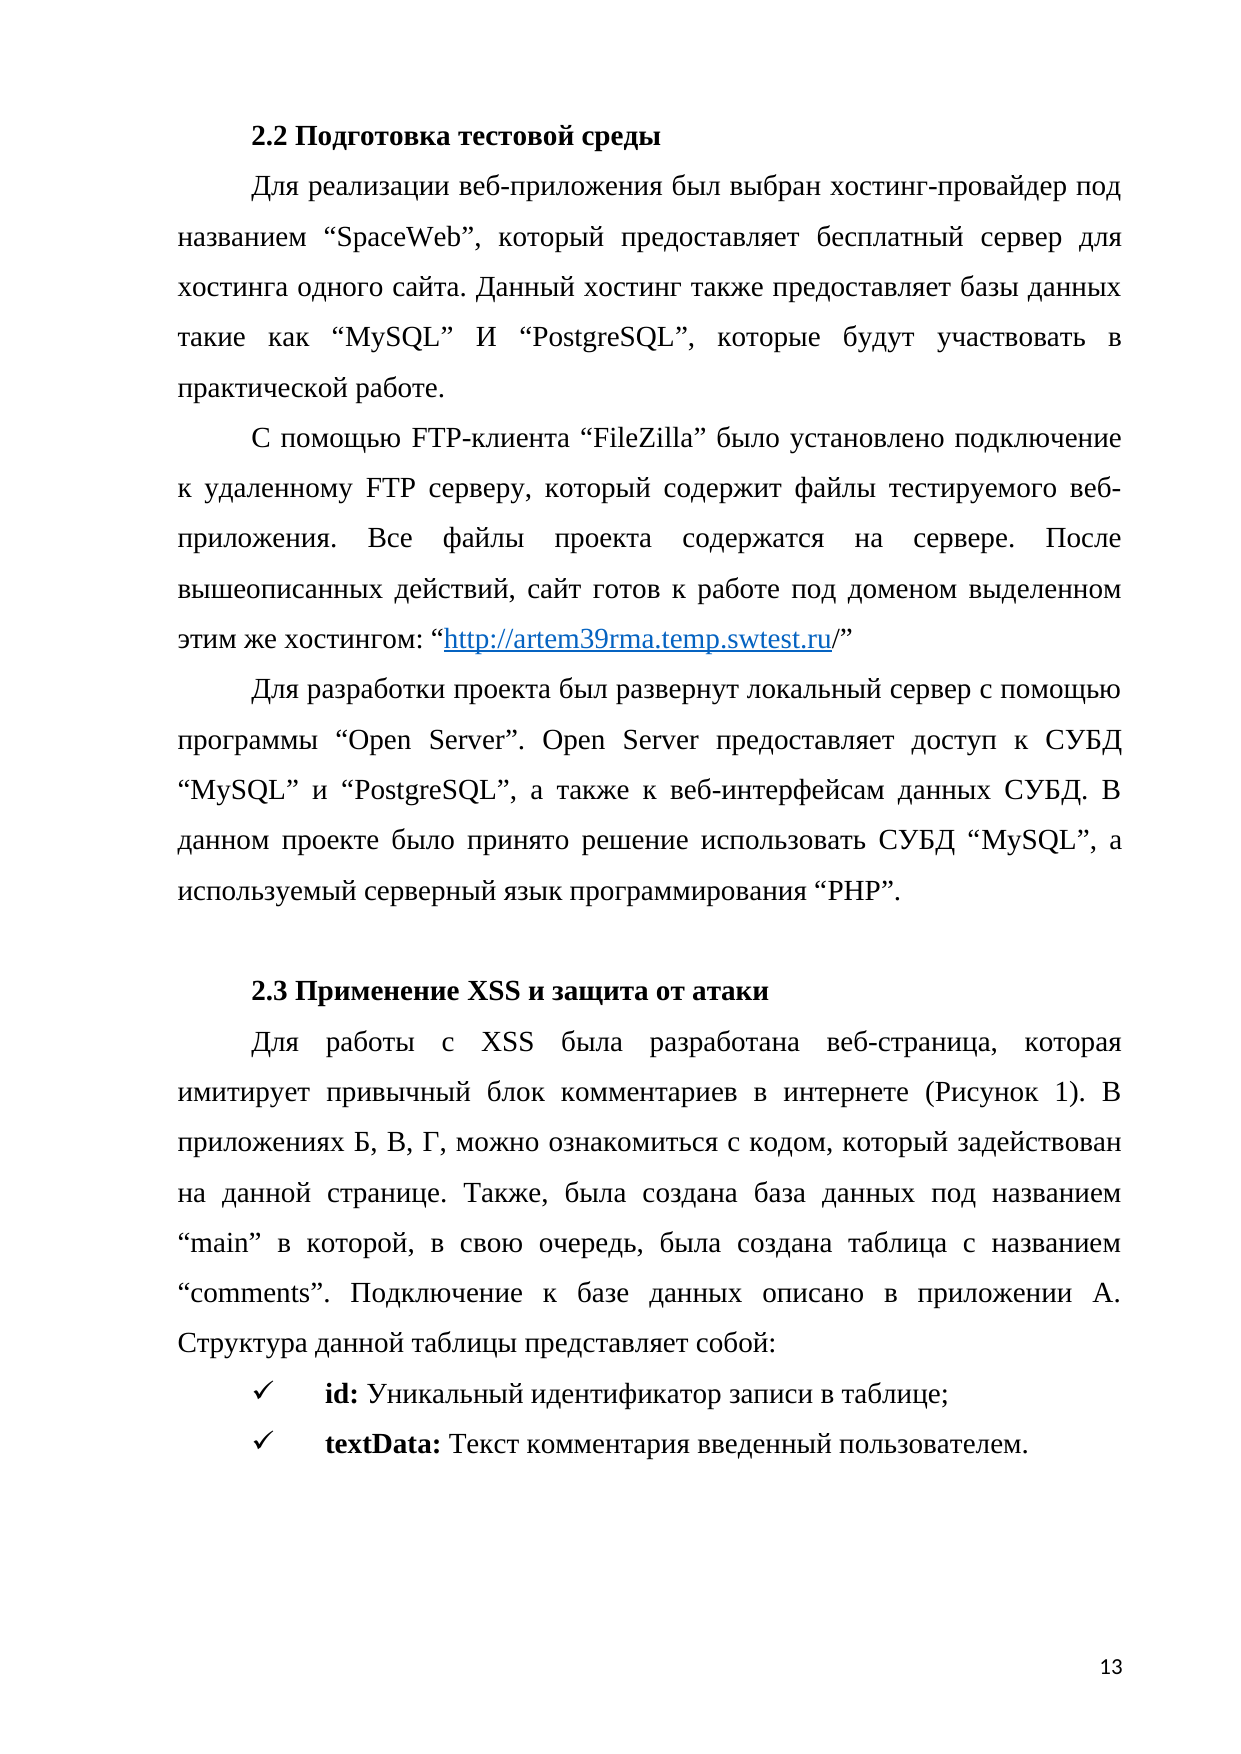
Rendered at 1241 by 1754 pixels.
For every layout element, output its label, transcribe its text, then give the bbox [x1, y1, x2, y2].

subtitle 2.2 Подготовка тестовой среды [251, 118, 1122, 152]
text С помощью FTP-клиента “FileZilla” было установлено подключение к удаленному FTP серверу, который содержит файлы тестируемого веб-приложения. Все файлы проекта содержатся на сервере. После вышеописанных действий, сайт готов к работе под доменом выделенном этим же хостингом: “http://artem39rma.temp.swtest.ru/” [177, 420, 1122, 655]
text Для разработки проекта был развернут локальный сервер с помощью программы “Open Server”. Open Server предоставляет доступ к СУБД “MySQL” и “PostgreSQL”, а также к веб-интерфейсам данных СУБД. В данном проекте было принято решение использовать СУБД “MySQL”, а используемый серверный язык программирования “PHP”. [177, 672, 1122, 906]
list textData: Текст комментария введенный пользователем. [177, 1426, 1122, 1460]
subtitle 2.3 Применение XSS и защита от атаки [251, 973, 1122, 1007]
list Для работы с XSS была разработана веб-страница, которая имитирует привычный блок комментариев в интернете (Рисунок 1). В приложениях Б, В, Г, можно ознакомиться с кодом, который задействован на данной странице. Также, была создана база данных под названием “main” в которой, в свою очередь, была создана таблица с названием “comments”. Подключение к базе данных описано в приложении А. Структура данной таблицы представляет собой: [177, 1024, 1122, 1359]
list id: Уникальный идентификатор записи в таблице; [177, 1376, 1122, 1409]
text Для реализации веб-приложения был выбран хостинг-провайдер под названием “SpaceWeb”, который предоставляет бесплатный сервер для хостинга одного сайта. Данный хостинг также предоставляет базы данных такие как “MySQL” И “PostgreSQL”, которые будут участвовать в практической работе. [177, 168, 1122, 403]
